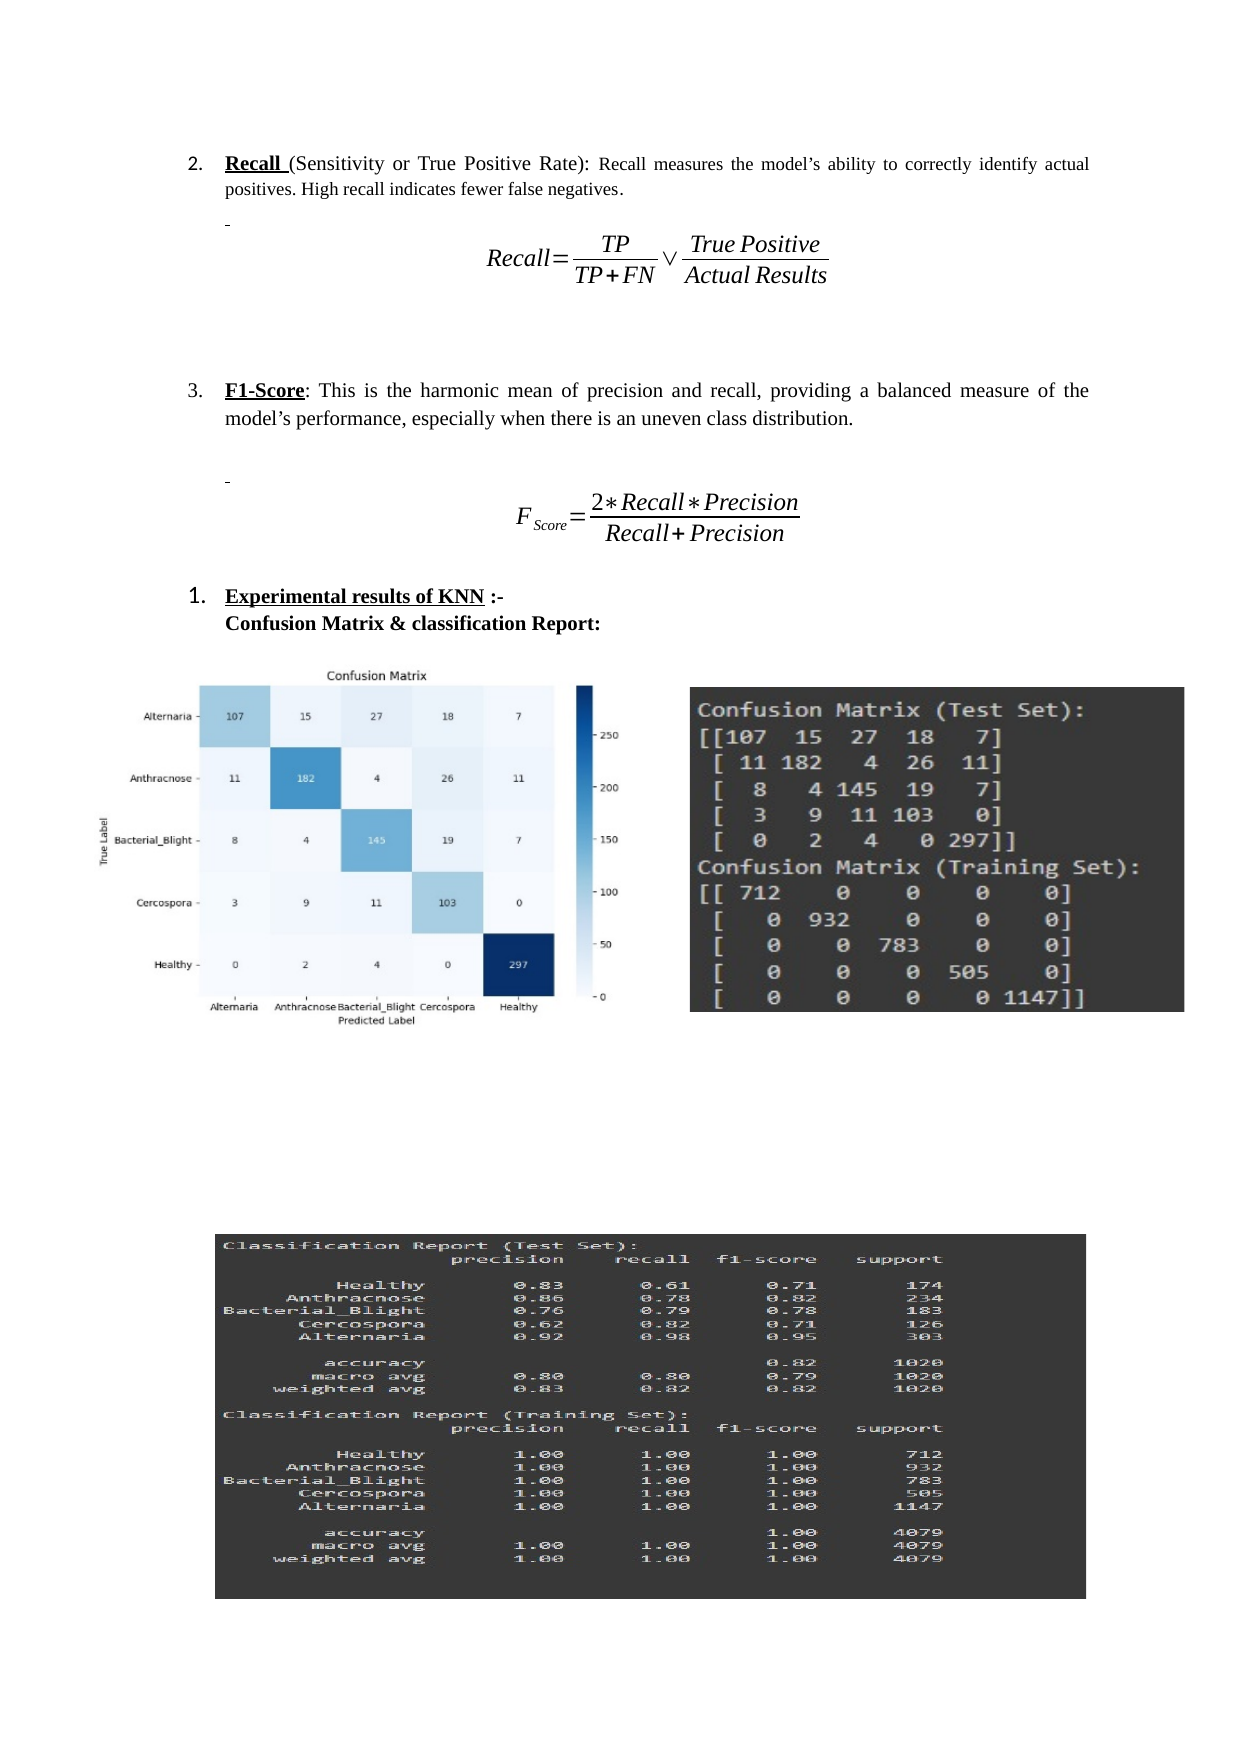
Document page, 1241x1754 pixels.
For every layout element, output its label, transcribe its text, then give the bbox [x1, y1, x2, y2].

picture [689, 687, 1185, 1012]
list Confusion Matrix & classification Report: [225, 611, 1090, 635]
picture [215, 1234, 1087, 1599]
picture [93, 664, 625, 1032]
list Experimental results of KNN :- [187, 579, 1090, 609]
list F1-Score: This is the harmonic mean of precision and recall, providing a balanced measure of the model’s performance, especially when there is an uneven class distribution. [187, 377, 1090, 431]
list Recall (Sensitivity or True Positive Rate): Recall measures the model’s ability to correctly identify actual positives. High recall indicates fewer false negatives. [187, 150, 1090, 200]
